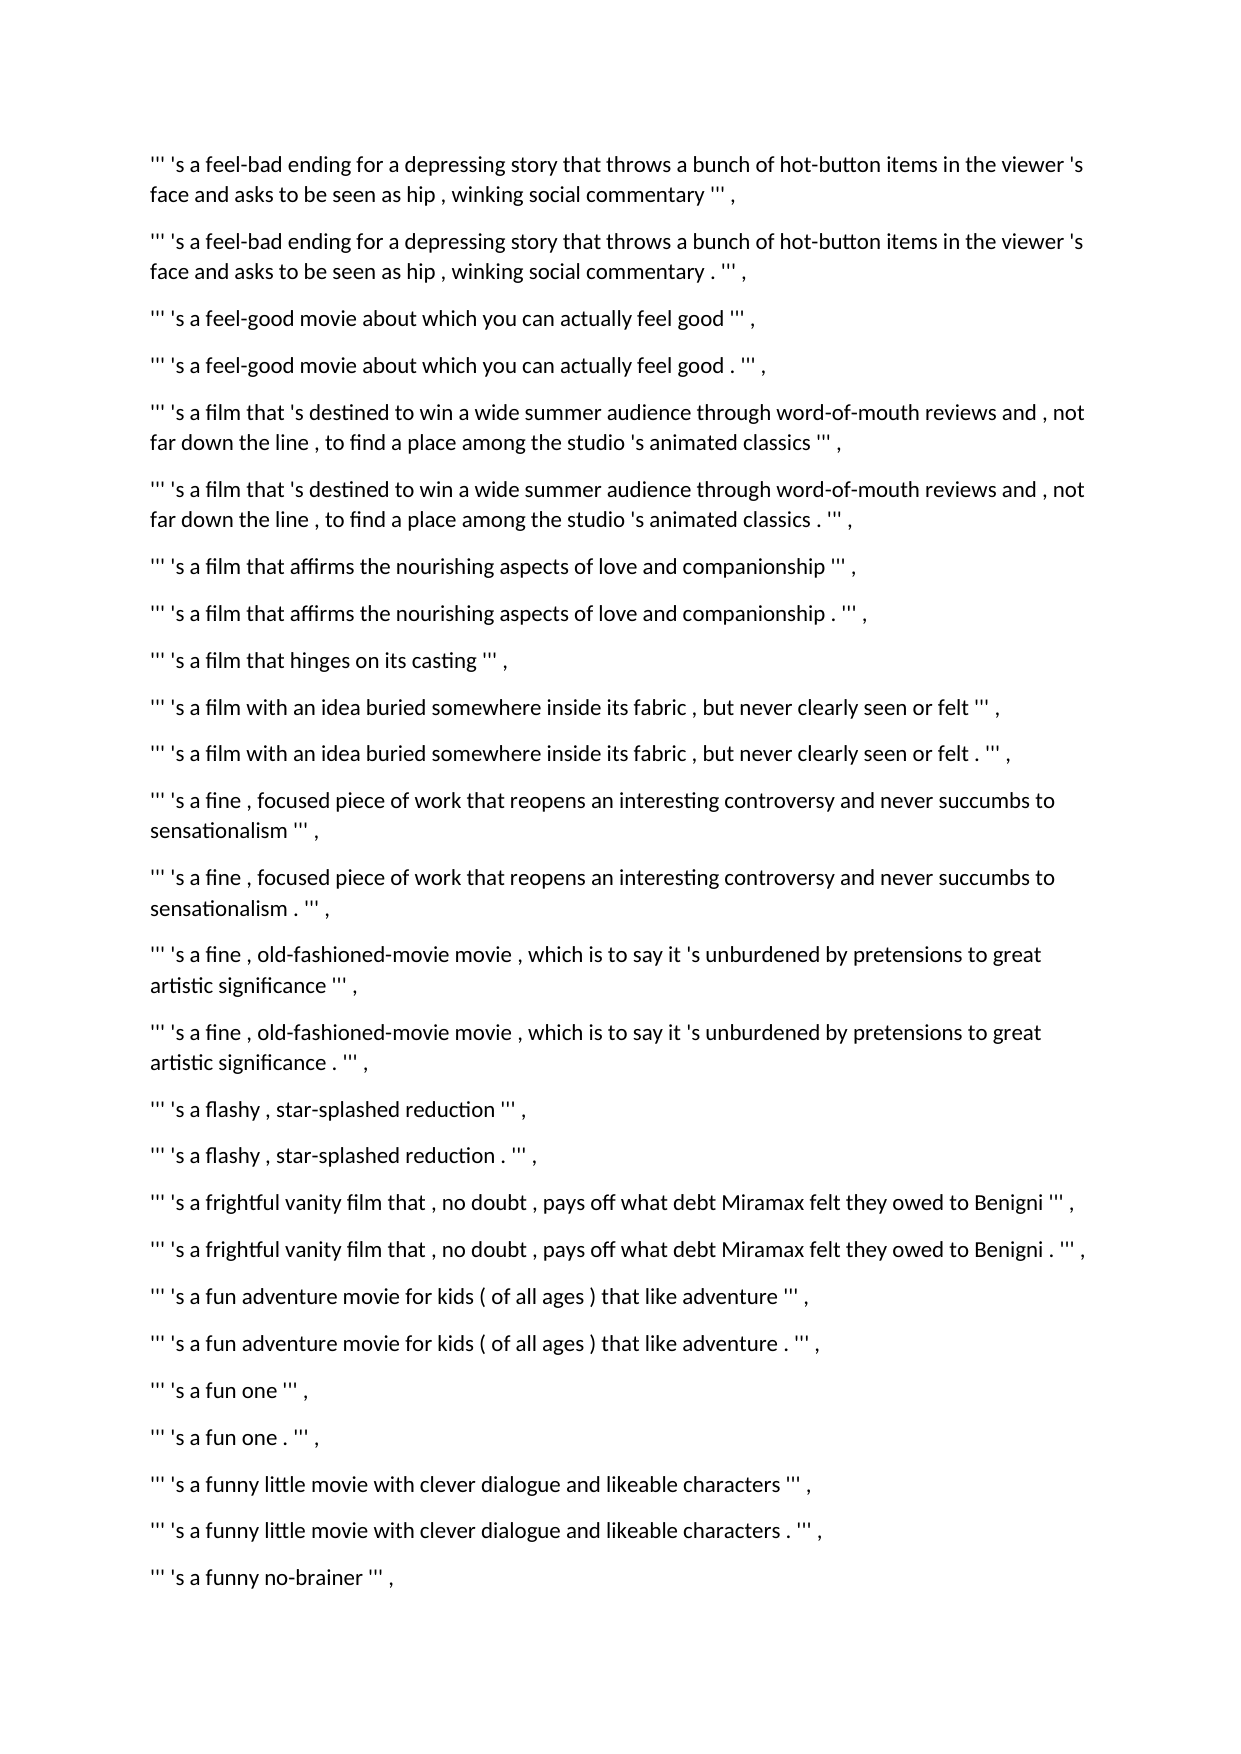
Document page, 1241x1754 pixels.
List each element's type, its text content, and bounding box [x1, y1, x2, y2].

text ''' 's a fine , focused piece of work that reopens an interesting controversy and never succumbs to sensationalism . ''' , [150, 863, 1090, 922]
text ''' 's a film with an idea buried somewhere inside its fabric , but never clearly seen or felt ''' , [150, 693, 1090, 721]
text ''' 's a flashy , star-splashed reduction ''' , [150, 1095, 1090, 1123]
text ''' 's a fine , old-fashioned-movie movie , which is to say it 's unburdened by pretensions to great artistic significance . ''' , [150, 1018, 1090, 1076]
text ''' 's a film that affirms the nourishing aspects of love and companionship . ''' , [150, 599, 1090, 627]
text ''' 's a film with an idea buried somewhere inside its fabric , but never clearly seen or felt . ''' , [150, 739, 1090, 768]
text ''' 's a fun one ''' , [150, 1376, 1090, 1404]
text ''' 's a frightful vanity film that , no doubt , pays off what debt Miramax felt they owed to Benigni . ''' , [150, 1235, 1090, 1263]
text ''' 's a feel-good movie about which you can actually feel good ''' , [150, 304, 1090, 332]
text ''' 's a fun one . ''' , [150, 1423, 1090, 1451]
text ''' 's a funny little movie with clever dialogue and likeable characters ''' , [150, 1470, 1090, 1498]
text ''' 's a fine , focused piece of work that reopens an interesting controversy and never succumbs to sensationalism ''' , [150, 786, 1090, 845]
text ''' 's a flashy , star-splashed reduction . ''' , [150, 1142, 1090, 1170]
text ''' 's a film that 's destined to win a wide summer audience through word-of-mouth reviews and , not far down the line , to find a place among the studio 's animated classics . ''' , [150, 475, 1090, 533]
text ''' 's a fun adventure movie for kids ( of all ages ) that like adventure . ''' , [150, 1329, 1090, 1357]
text ''' 's a funny no-brainer ''' , [150, 1563, 1090, 1592]
text ''' 's a feel-bad ending for a depressing story that throws a bunch of hot-button items in the viewer 's face and asks to be seen as hip , winking social commentary . ''' , [150, 227, 1090, 285]
text ''' 's a funny little movie with clever dialogue and likeable characters . ''' , [150, 1517, 1090, 1545]
text ''' 's a fun adventure movie for kids ( of all ages ) that like adventure ''' , [150, 1282, 1090, 1310]
text ''' 's a feel-bad ending for a depressing story that throws a bunch of hot-button items in the viewer 's face and asks to be seen as hip , winking social commentary ''' , [150, 150, 1090, 208]
text ''' 's a film that affirms the nourishing aspects of love and companionship ''' , [150, 552, 1090, 580]
text ''' 's a frightful vanity film that , no doubt , pays off what debt Miramax felt they owed to Benigni ''' , [150, 1188, 1090, 1217]
text ''' 's a film that hinges on its casting ''' , [150, 646, 1090, 674]
text ''' 's a film that 's destined to win a wide summer audience through word-of-mouth reviews and , not far down the line , to find a place among the studio 's animated classics ''' , [150, 398, 1090, 456]
text ''' 's a feel-good movie about which you can actually feel good . ''' , [150, 351, 1090, 379]
text ''' 's a fine , old-fashioned-movie movie , which is to say it 's unburdened by pretensions to great artistic significance ''' , [150, 941, 1090, 999]
